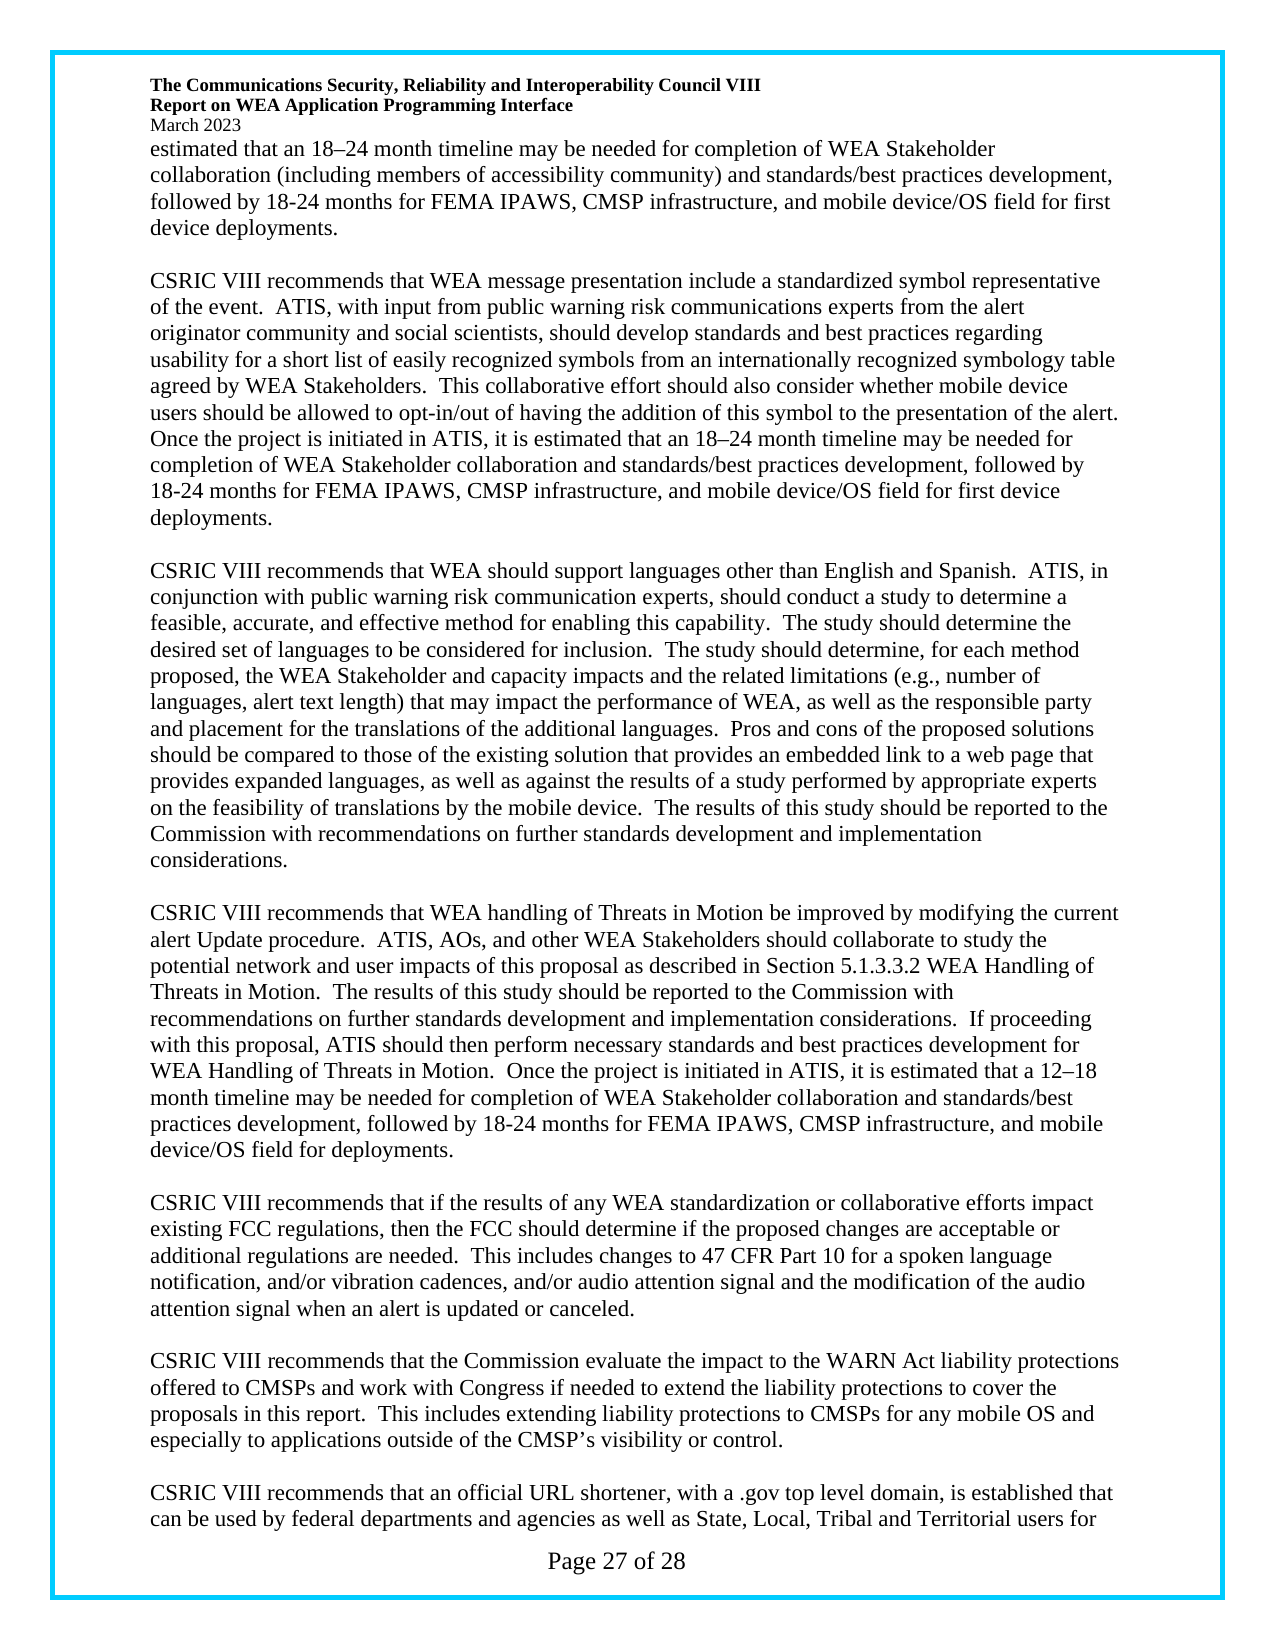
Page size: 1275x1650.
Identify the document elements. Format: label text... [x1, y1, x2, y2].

text CSRIC VIII recommends that WEA should support languages other than English and Spanish. ATIS, in conjunction with public warning risk communication experts, should conduct a study to determine a feasible, accurate, and effective method for enabling this capability. The study should determine the desired set of languages to be considered for inclusion. The study should determine, for each method proposed, the WEA Stakeholder and capacity impacts and the related limitations (e.g., number of languages, alert text length) that may impact the performance of WEA, as well as the responsible party and placement for the translations of the additional languages. Pros and cons of the proposed solutions should be compared to those of the existing solution that provides an embedded link to a web page that provides expanded languages, as well as against the results of a study performed by appropriate experts on the feasibility of translations by the mobile device. The results of this study should be reported to the Commission with recommendations on further standards development and implementation considerations. [150, 557, 1121, 873]
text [150, 135, 1121, 240]
text CSRIC VIII recommends that if the results of any WEA standardization or collaborative efforts impact existing FCC regulations, then the FCC should determine if the proposed changes are acceptable or additional regulations are needed. This includes changes to 47 CFR Part 10 for a spoken language notification, and/or vibration cadences, and/or audio attention signal and the modification of the audio attention signal when an alert is updated or canceled. [150, 1189, 1121, 1321]
text CSRIC VIII recommends that WEA handling of Threats in Motion be improved by modifying the current alert Update procedure. ATIS, AOs, and other WEA Stakeholders should collaborate to study the potential network and user impacts of this proposal as described in Section 5.1.3.3.2 WEA Handling of Threats in Motion. The results of this study should be reported to the Commission with recommendations on further standards development and implementation considerations. If proceeding with this proposal, ATIS should then perform necessary standards and best practices development for WEA Handling of Threats in Motion. Once the project is initiated in ATIS, it is estimated that a 12–18 month timeline may be needed for completion of WEA Stakeholder collaboration and standards/best practices development, followed by 18-24 months for FEMA IPAWS, CMSP infrastructure, and mobile device/OS field for deployments. [150, 899, 1121, 1163]
text CSRIC VIII recommends that WEA message presentation include a standardized symbol representative of the event. ATIS, with input from public warning risk communications experts from the alert originator community and social scientists, should develop standards and best practices regarding usability for a short list of easily recognized symbols from an internationally recognized symbology table agreed by WEA Stakeholders. This collaborative effort should also consider whether mobile device users should be allowed to opt-in/out of having the addition of this symbol to the presentation of the alert. Once the project is initiated in ATIS, it is estimated that an 18–24 month timeline may be needed for completion of WEA Stakeholder collaboration and standards/best practices development, followed by 18-24 months for FEMA IPAWS, CMSP infrastructure, and mobile device/OS field for first device deployments. [150, 267, 1121, 530]
text CSRIC VIII recommends that the Commission evaluate the impact to the WARN Act liability protections offered to CMSPs and work with Congress if needed to extend the liability protections to cover the proposals in this report. This includes extending liability protections to CMSPs for any mobile OS and especially to applications outside of the CMSP’s visibility or control. [150, 1347, 1121, 1453]
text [150, 1479, 1121, 1532]
